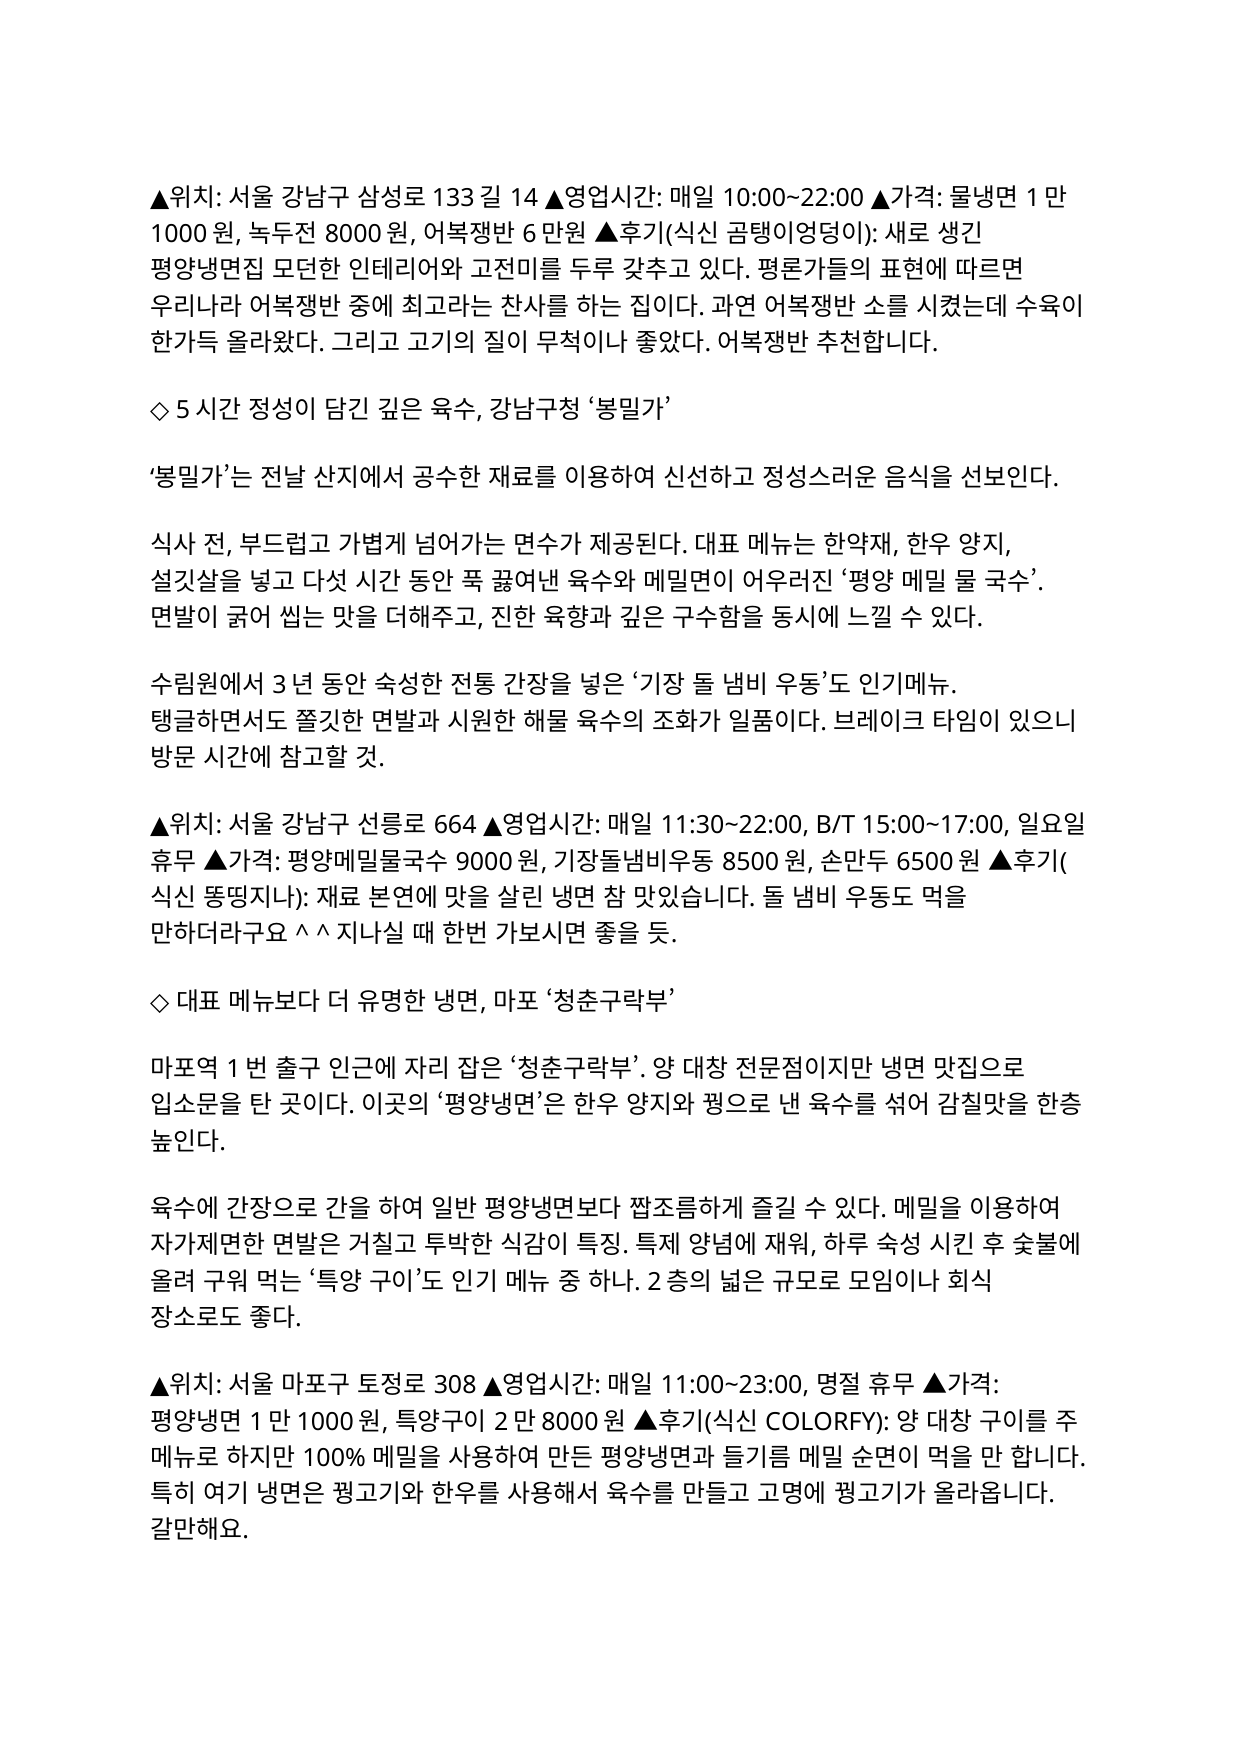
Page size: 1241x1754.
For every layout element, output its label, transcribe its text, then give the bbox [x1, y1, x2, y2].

text ◇ 대표 메뉴보다 더 유명한 냉면, 마포 ‘청춘구락부’ [150, 981, 1090, 1017]
text 육수에 간장으로 간을 하여 일반 평양냉면보다 짭조름하게 즐길 수 있다. 메밀을 이용하여 자가제면한 면발은 거칠고 투박한 식감이 특징. 특제 양념에 재워, 하루 숙성 시킨 후 숯불에 올려 구워 먹는 ‘특양 구이’도 인기 메뉴 중 하나. 2층의 넓은 규모로 모임이나 회식 장소로도 좋다. [150, 1188, 1090, 1333]
text 수림원에서 3년 동안 숙성한 전통 간장을 넣은 ‘기장 돌 냄비 우동’도 인기메뉴. 탱글하면서도 쫄깃한 면발과 시원한 해물 육수의 조화가 일품이다. 브레이크 타임이 있으니 방문 시간에 참고할 것. [150, 665, 1090, 773]
text ‘봉밀가’는 전날 산지에서 공수한 재료를 이용하여 신선하고 정성스러운 음식을 선보인다. [150, 457, 1090, 493]
text ▲위치: 서울 강남구 선릉로 664 ▲영업시간: 매일 11:30~22:00, B/T 15:00~17:00, 일요일 휴무 ▲가격: 평양메밀물국수 9000원, 기장돌냄비우동 8500원, 손만두 6500원 ▲후기(식신 똥띵지나): 재료 본연에 맛을 살린 냉면 참 맛있습니다. 돌 냄비 우동도 먹을 만하더라구요 ^ ^ 지나실 때 한번 가보시면 좋을 듯. [150, 805, 1090, 950]
text 식사 전, 부드럽고 가볍게 넘어가는 면수가 제공된다. 대표 메뉴는 한약재, 한우 양지, 설깃살을 넣고 다섯 시간 동안 푹 끓여낸 육수와 메밀면이 어우러진 ‘평양 메밀 물 국수’. 면발이 굵어 씹는 맛을 더해주고, 진한 육향과 깊은 구수함을 동시에 느낄 수 있다. [150, 525, 1090, 633]
text ▲위치: 서울 마포구 토정로 308 ▲영업시간: 매일 11:00~23:00, 명절 휴무 ▲가격: 평양냉면 1만1000원, 특양구이 2만8000원 ▲후기(식신 COLORFY): 양 대창 구이를 주 메뉴로 하지만 100% 메밀을 사용하여 만든 평양냉면과 들기름 메밀 순면이 먹을 만 합니다. 특히 여기 냉면은 꿩고기와 한우를 사용해서 육수를 만들고 고명에 꿩고기가 올라옵니다. 갈만해요. [150, 1365, 1090, 1546]
text 마포역 1번 출구 인근에 자리 잡은 ‘청춘구락부’. 양 대창 전문점이지만 냉면 맛집으로 입소문을 탄 곳이다. 이곳의 ‘평양냉면’은 한우 양지와 꿩으로 낸 육수를 섞어 감칠맛을 한층 높인다. [150, 1048, 1090, 1157]
text ▲위치: 서울 강남구 삼성로133길 14 ▲영업시간: 매일 10:00~22:00 ▲가격: 물냉면 1만1000원, 녹두전 8000원, 어복쟁반 6만원 ▲후기(식신 곰탱이엉덩이): 새로 생긴 평양냉면집 모던한 인테리어와 고전미를 두루 갖추고 있다. 평론가들의 표현에 따르면 우리나라 어복쟁반 중에 최고라는 찬사를 하는 집이다. 과연 어복쟁반 소를 시켰는데 수육이 한가득 올라왔다. 그리고 고기의 질이 무척이나 좋았다. 어복쟁반 추천합니다. [150, 177, 1090, 358]
text ◇ 5시간 정성이 담긴 깊은 육수, 강남구청 ‘봉밀가’ [150, 390, 1090, 426]
